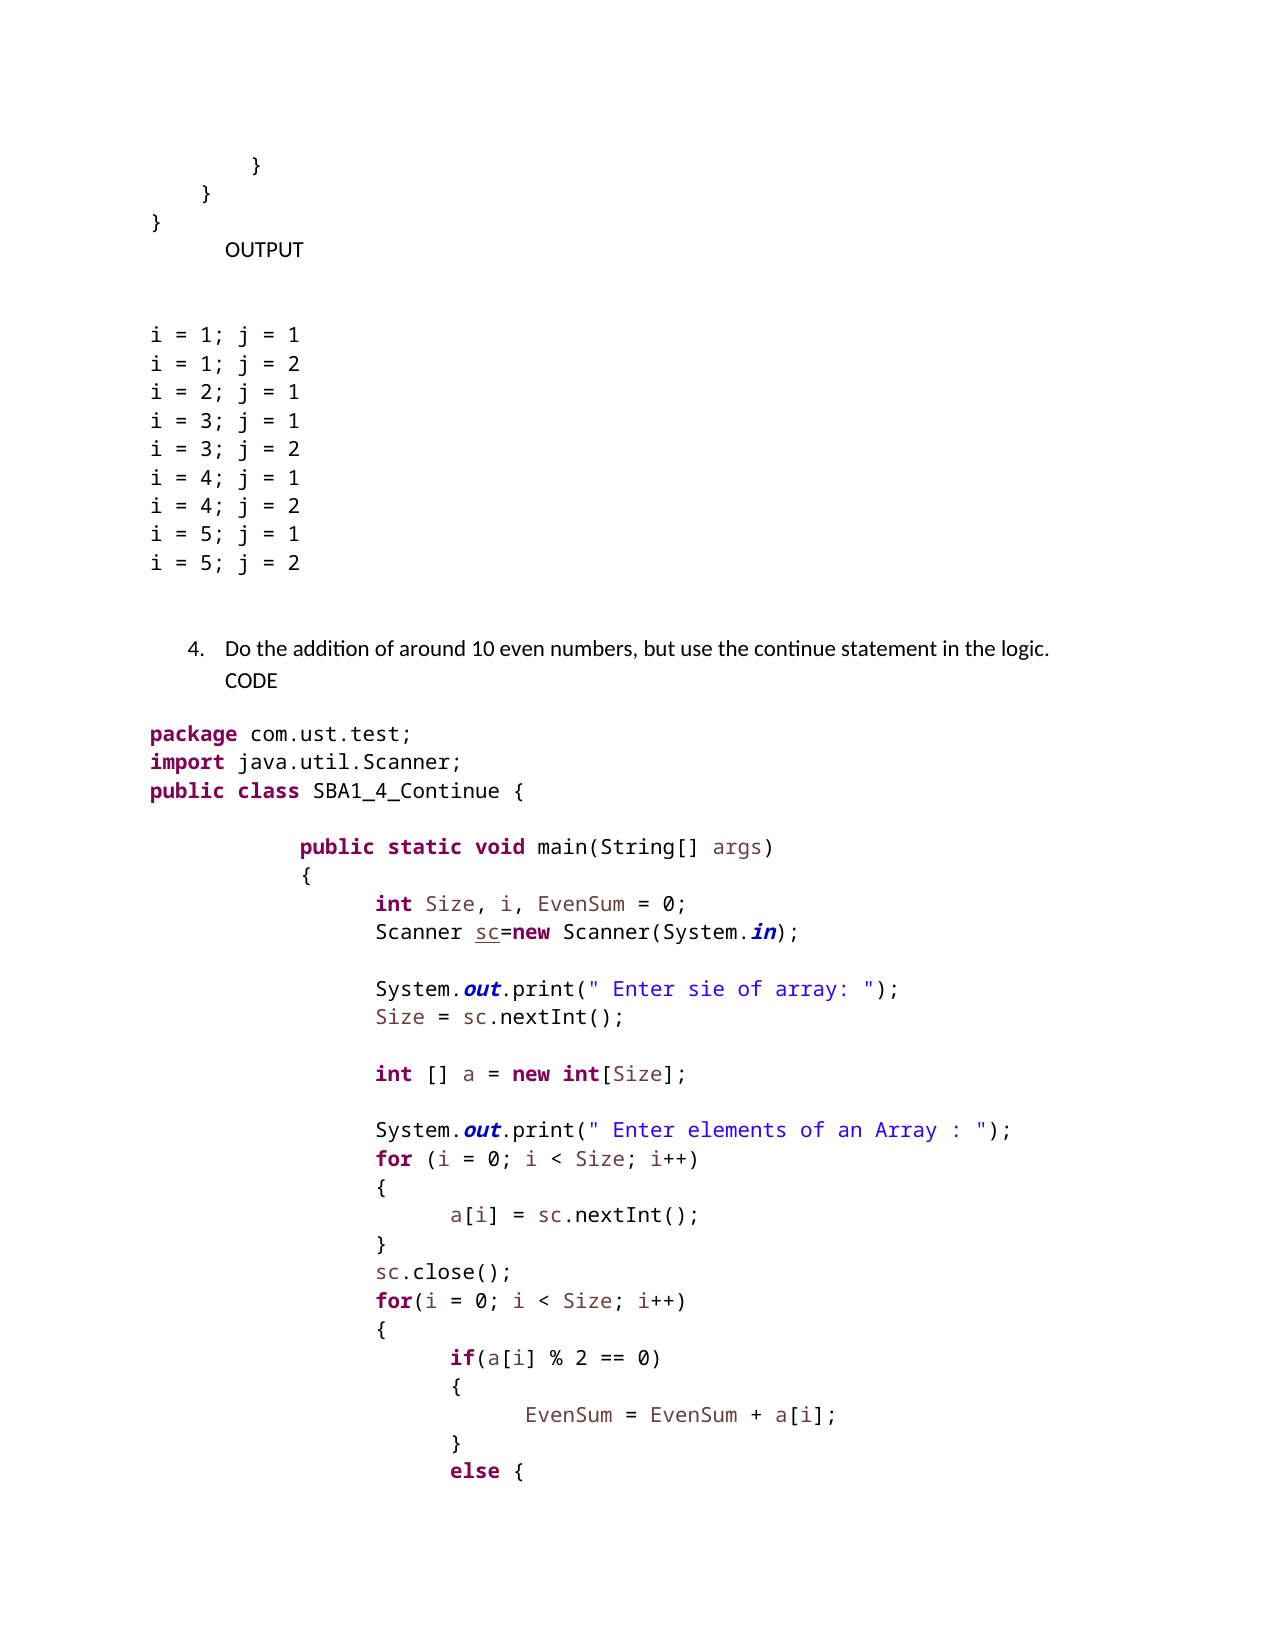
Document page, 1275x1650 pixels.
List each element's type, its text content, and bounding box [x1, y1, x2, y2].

text i = 1; j = 1 [150, 321, 1125, 349]
text } [150, 207, 1125, 235]
text { [150, 861, 1125, 889]
text package com.ust.test; [150, 719, 1125, 747]
text } [150, 178, 1125, 207]
text i = 3; j = 1 [150, 406, 1125, 434]
text } [150, 1428, 1125, 1457]
text System.out.print(" Enter sie of array: "); [150, 974, 1125, 1002]
text a[i] = sc.nextInt(); [150, 1201, 1125, 1229]
text for (i = 0; i < Size; i++) [150, 1144, 1125, 1172]
text sc.close(); [150, 1257, 1125, 1286]
list CODE [225, 666, 1125, 694]
text public static void main(String[] args) [150, 832, 1125, 861]
text i = 5; j = 2 [150, 548, 1125, 576]
text Scanner sc=new Scanner(System.in); [150, 917, 1125, 946]
text { [150, 1172, 1125, 1201]
text i = 5; j = 1 [150, 519, 1125, 548]
text Size = sc.nextInt(); [150, 1002, 1125, 1031]
text } [150, 150, 1125, 178]
text i = 2; j = 1 [150, 377, 1125, 406]
text if(a[i] % 2 == 0) [150, 1343, 1125, 1371]
text System.out.print(" Enter elements of an Array : "); [150, 1115, 1125, 1144]
text else { [150, 1457, 1125, 1485]
text { [150, 1314, 1125, 1343]
text { [150, 1371, 1125, 1400]
text } [150, 1229, 1125, 1257]
text EvenSum = EvenSum + a[i]; [150, 1400, 1125, 1428]
list Do the addition of around 10 even numbers, but use the continue statement in the logic. [187, 634, 1125, 662]
list OUTPUT [225, 235, 1125, 263]
text import java.util.Scanner; [150, 747, 1125, 776]
text public class SBA1_4_Continue { [150, 776, 1125, 804]
text int [] a = new int[Size]; [150, 1059, 1125, 1087]
text int Size, i, EvenSum = 0; [150, 889, 1125, 917]
text i = 3; j = 2 [150, 434, 1125, 463]
text for(i = 0; i < Size; i++) [150, 1286, 1125, 1314]
text i = 1; j = 2 [150, 349, 1125, 377]
text i = 4; j = 1 [150, 463, 1125, 491]
text i = 4; j = 2 [150, 491, 1125, 519]
